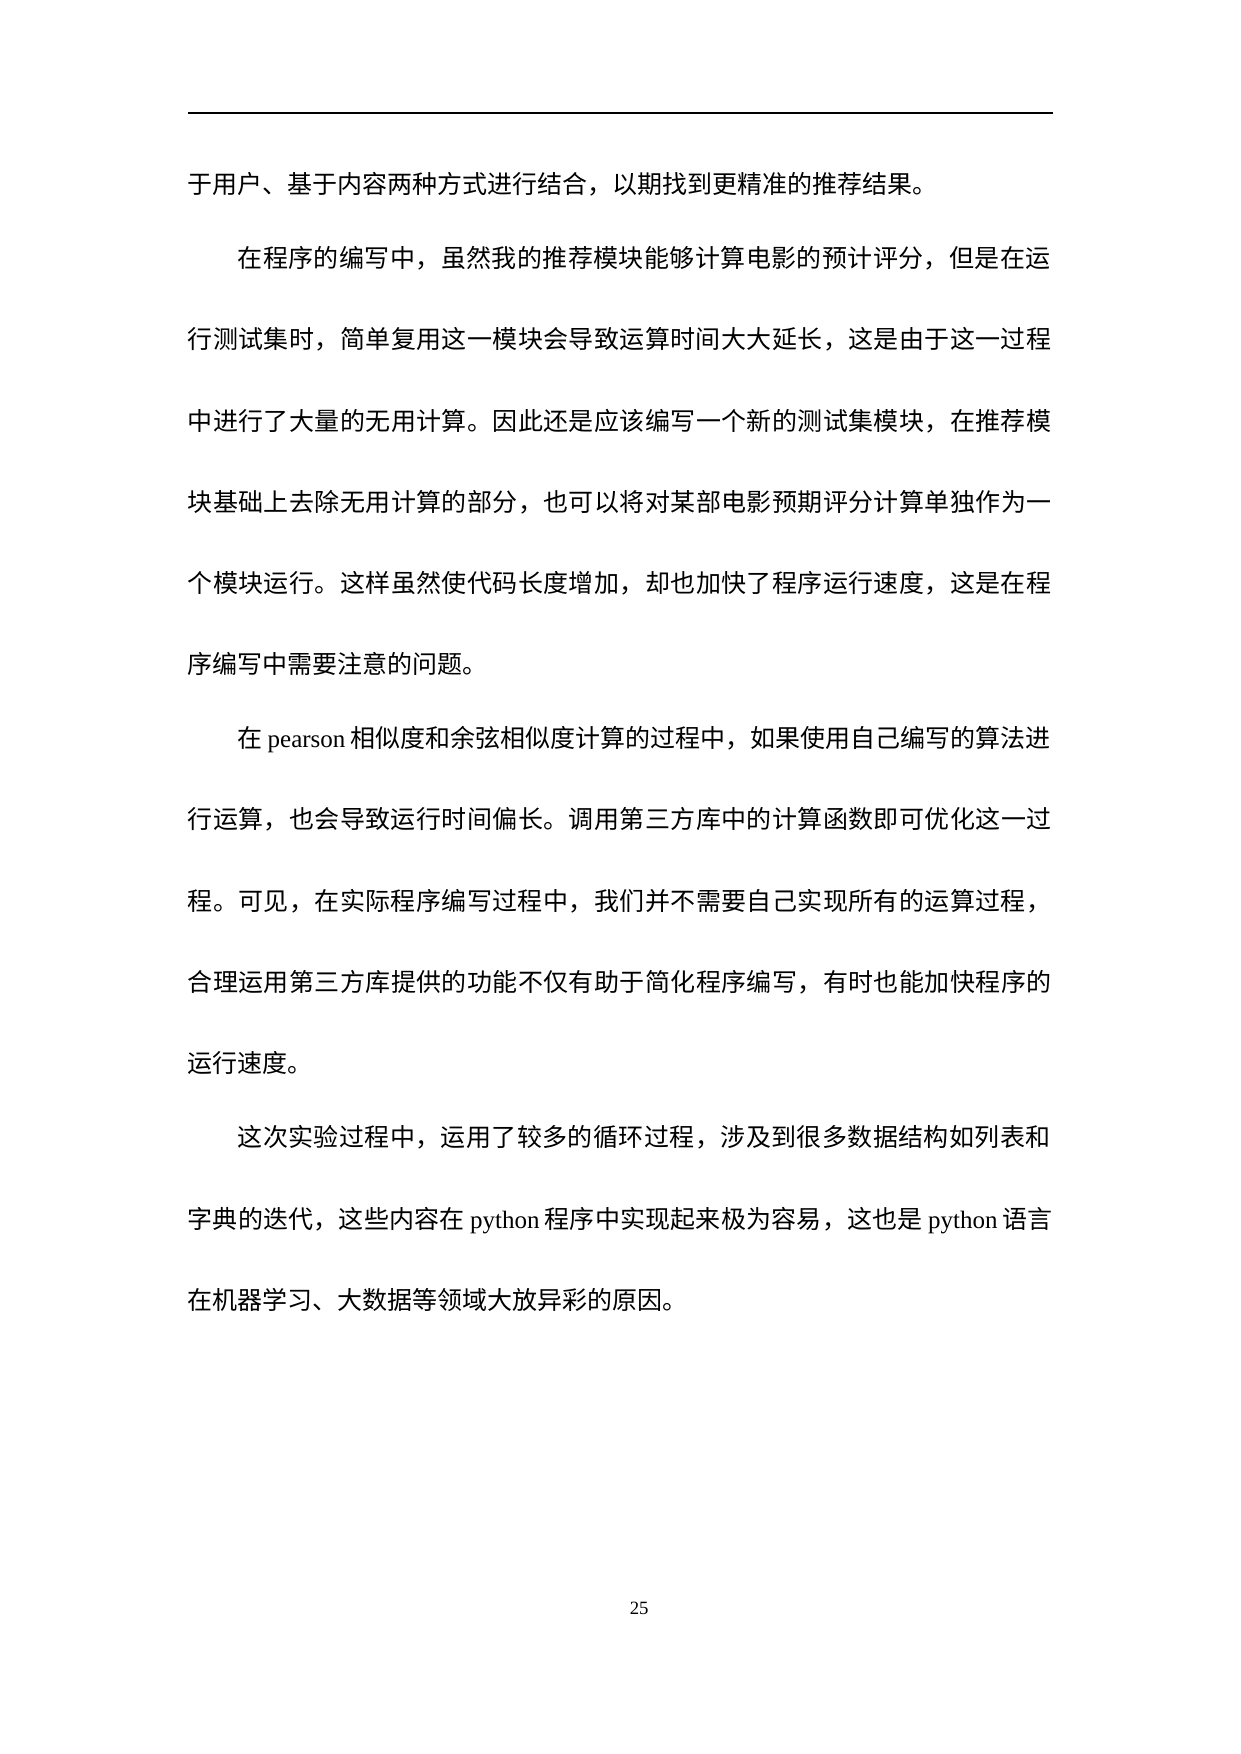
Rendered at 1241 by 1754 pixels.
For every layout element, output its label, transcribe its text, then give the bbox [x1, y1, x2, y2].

text 在程序的编写中，虽然我的推荐模块能够计算电影的预计评分，但是在运行测试集时，简单复用这一模块会导致运算时间大大延长，这是由于这一过程中进行了大量的无用计算。因此还是应该编写一个新的测试集模块，在推荐模块基础上去除无用计算的部分，也可以将对某部电影预期评分计算单独作为一个模块运行。这样虽然使代码长度增加，却也加快了程序运行速度，这是在程序编写中需要注意的问题。 [187, 224, 1053, 695]
text 这次实验过程中，运用了较多的循环过程，涉及到很多数据结构如列表和字典的迭代，这些内容在python程序中实现起来极为容易，这也是python语言在机器学习、大数据等领域大放异彩的原因。 [187, 1103, 1053, 1331]
text 在pearson相似度和余弦相似度计算的过程中，如果使用自己编写的算法进行运算，也会导致运行时间偏长。调用第三方库中的计算函数即可优化这一过程。可见，在实际程序编写过程中，我们并不需要自己实现所有的运算过程，合理运用第三方库提供的功能不仅有助于简化程序编写，有时也能加快程序的运行速度。 [187, 704, 1053, 1094]
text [187, 150, 1053, 215]
